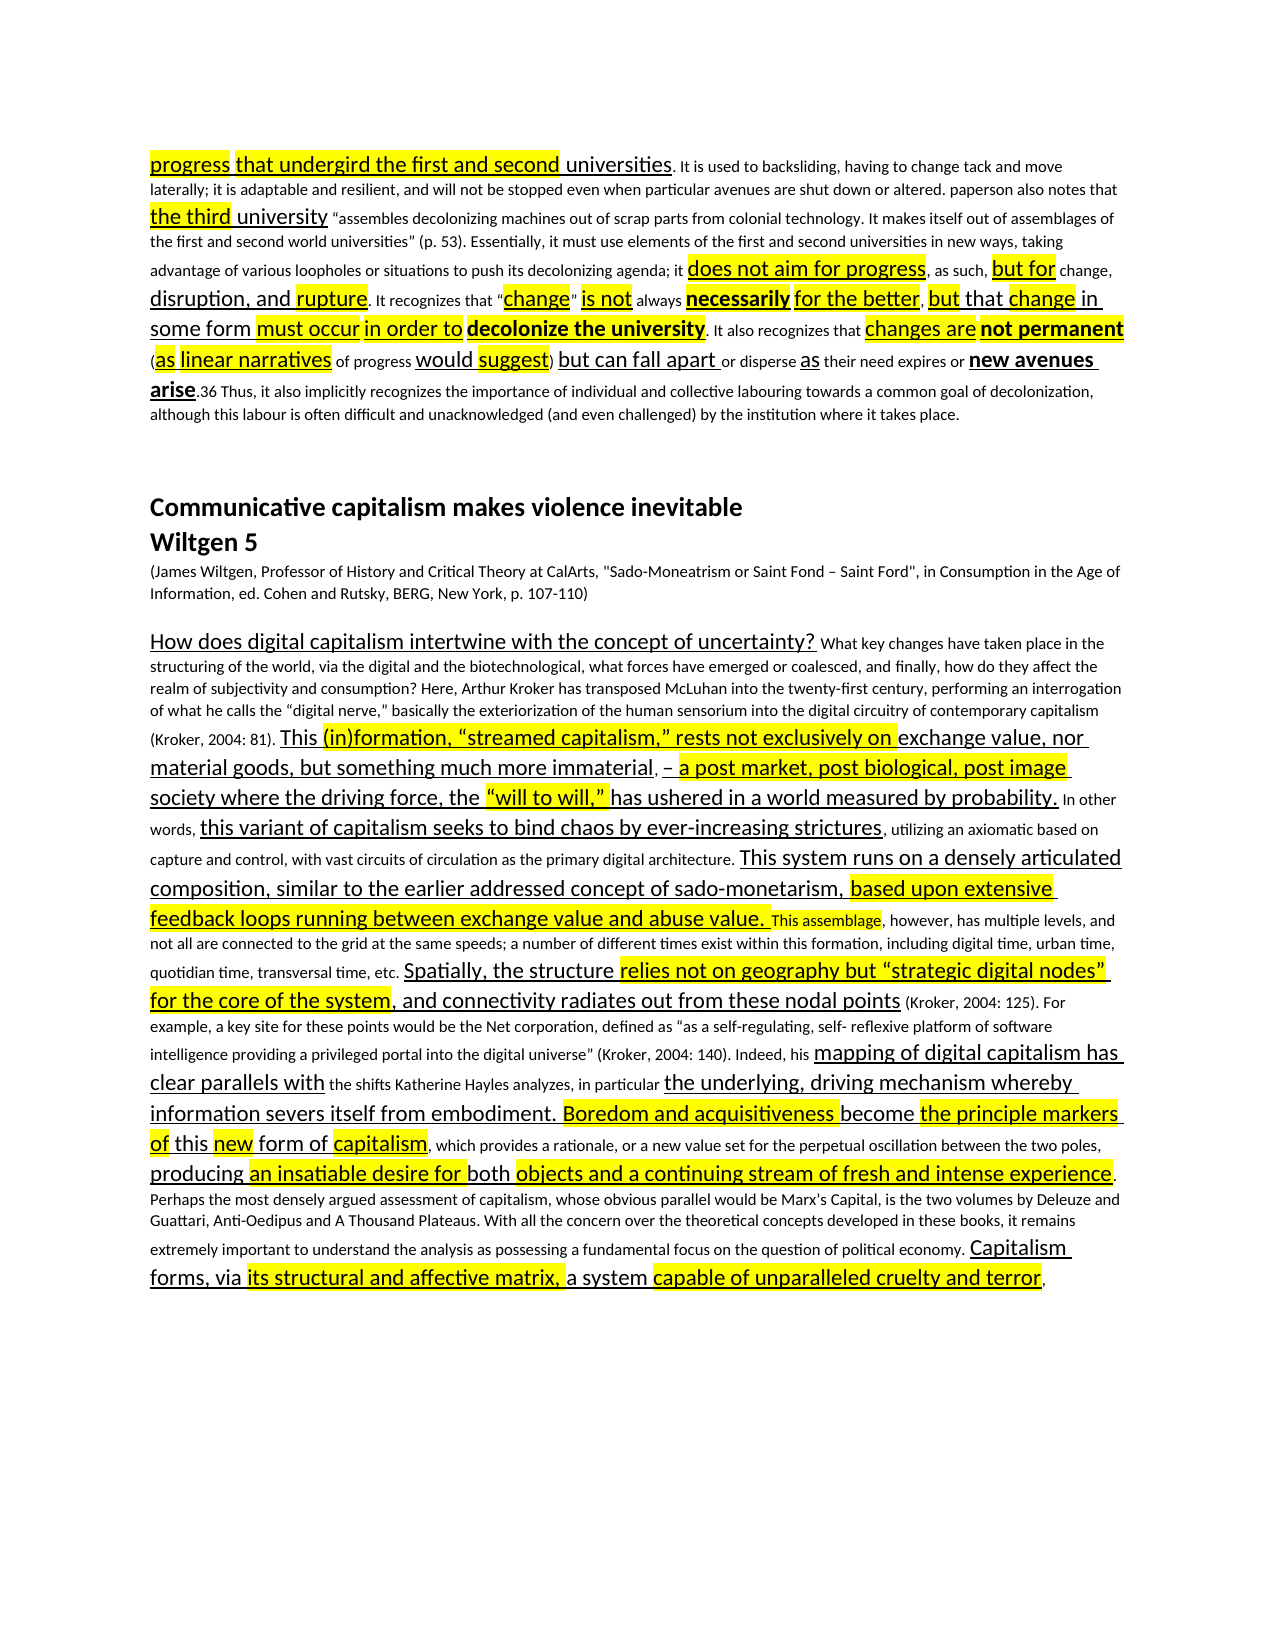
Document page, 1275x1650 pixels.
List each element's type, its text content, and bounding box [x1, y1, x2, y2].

text (James Wiltgen, Professor of History and Critical Theory at CalArts, "Sado-Moneatrism or Saint Fond – Saint Ford", in Consumption in the Age of Information, ed. Cohen and Rutsky, BERG, New York, p. 107-110) [150, 561, 1125, 603]
text Communicative capitalism makes violence inevitable [150, 490, 1125, 523]
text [150, 150, 1125, 425]
text Wiltgen 5 [150, 526, 1125, 559]
text How does digital capitalism intertwine with the concept of uncertainty? What key changes have taken place in the structuring of the world, via the digital and the biotechnological, what forces have emerged or coalesced, and ﬁnally, how do they affect the realm of subjectivity and consumption? Here, Arthur Kroker has transposed McLuhan into the twenty-ﬁrst century, performing an interrogation of what he calls the “digital nerve,” basically the exteriorization of the human sensorium into the digital circuitry of contemporary capitalism (Kroker, 2004: 81). This (in)formation, “streamed capitalism,” rests not exclusively on exchange value, nor material goods, but something much more immaterial, – a post market, post biological, post image society where the driving force, the “will to will,” has ushered in a world measured by probability. In other words, this variant of capitalism seeks to bind chaos by ever-increasing strictures, utilizing an axiomatic based on capture and control, with vast circuits of circulation as the primary digital architecture. This system runs on a densely articulated composition, similar to the earlier addressed concept of sado-monetarism, based upon extensive feedback loops running between exchange value and abuse value. This assemblage, however, has multiple levels, and not all are connected to the grid at the same speeds; a number of different times exist within this formation, including digital time, urban time, quotidian time, transversal time, etc. Spatially, the structure relies not on geography but “strategic digital nodes” for the core of the system, and connectivity radiates out from these nodal points (Kroker, 2004: 125). For example, a key site for these points would be the Net corporation, deﬁned as “as a self-regulating, self- reﬂexive platform of software intelligence providing a privileged portal into the digital universe” (Kroker, 2004: 140). Indeed, his mapping of digital capitalism has clear parallels with the shifts Katherine Hayles analyzes, in particular the underlying, driving mechanism whereby information severs itself from embodiment. Boredom and acquisitiveness become the principle markers of this new form of capitalism, which provides a rationale, or a new value set for the perpetual oscillation between the two poles, producing an insatiable desire for both objects and a continuing stream of fresh and intense experience. Perhaps the most densely argued assessment of capitalism, whose obvious parallel would be Marx’s Capital, is the two volumes by Deleuze and Guattari, Anti-Oedipus and A Thousand Plateaus. With all the concern over the theoretical concepts developed in these books, it remains extremely important to understand the analysis as possessing a fundamental focus on the question of political economy. Capitalism forms, via its structural and affective matrix, a system capable of unparalleled cruelty and terror, [150, 627, 1125, 1291]
